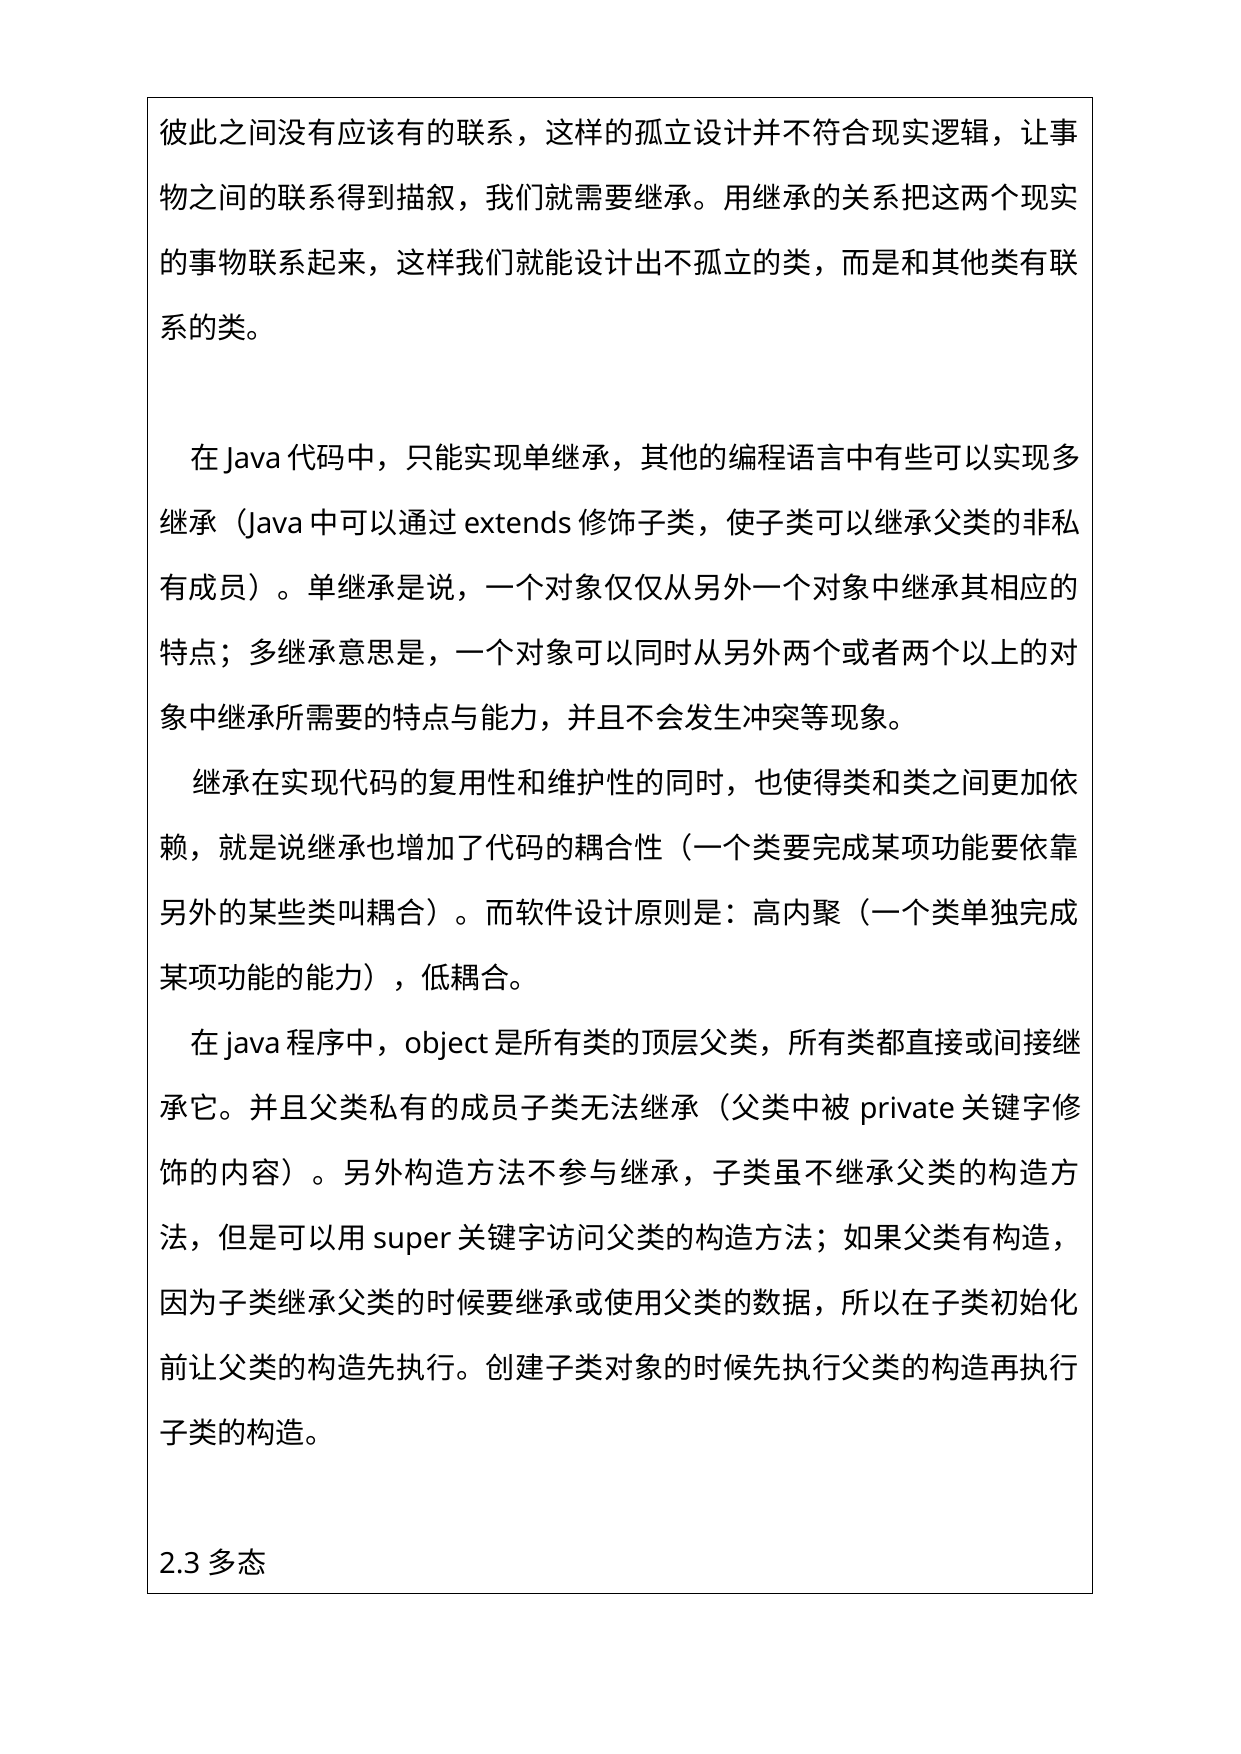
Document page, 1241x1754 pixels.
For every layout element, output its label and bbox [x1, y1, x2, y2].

table_cell [148, 98, 1092, 1593]
